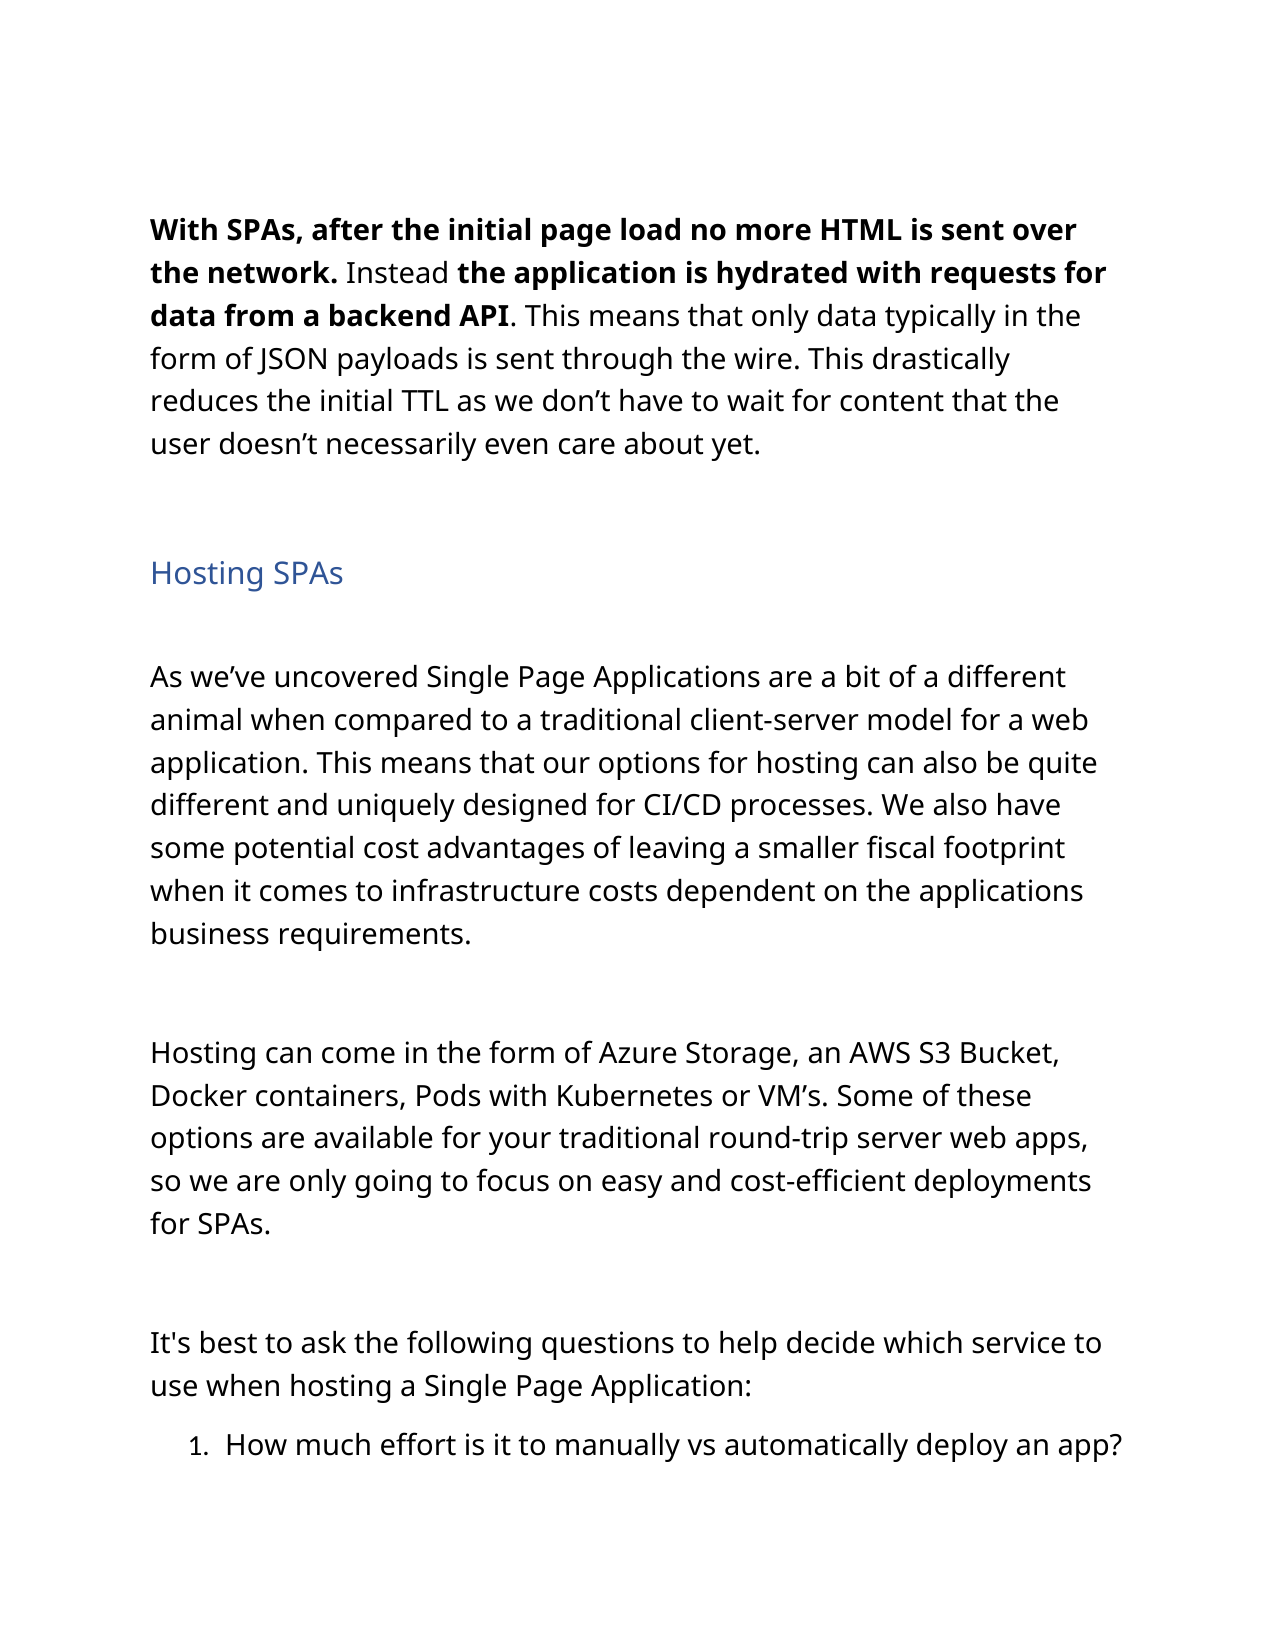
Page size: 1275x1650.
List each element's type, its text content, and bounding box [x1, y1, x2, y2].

text As we’ve uncovered Single Page Applications are a bit of a different animal when compared to a traditional client-server model for a web application. This means that our options for hosting can also be quite different and uniquely designed for CI/CD processes. We also have some potential cost advantages of leaving a smaller fiscal footprint when it comes to infrastructure costs dependent on the applications business requirements. [150, 656, 1125, 953]
text It's best to ask the following questions to help decide which service to use when hosting a Single Page Application: [150, 1322, 1125, 1405]
subtitle Hosting SPAs [150, 551, 1125, 593]
text With SPAs, after the initial page load no more HTML is sent over the network. Instead the application is hydrated with requests for data from a backend API. This means that only data typically in the form of JSON payloads is sent through the wire. This drastically reduces the initial TTL as we don’t have to wait for content that the user doesn’t necessarily even care about yet. [150, 209, 1125, 463]
list How much effort is it to manually vs automatically deploy an app? [187, 1424, 1125, 1464]
text Hosting can come in the form of Azure Storage, an AWS S3 Bucket, Docker containers, Pods with Kubernetes or VM’s. Some of these options are available for your traditional round-trip server web apps, so we are only going to focus on easy and cost-efficient deployments for SPAs. [150, 1032, 1125, 1243]
